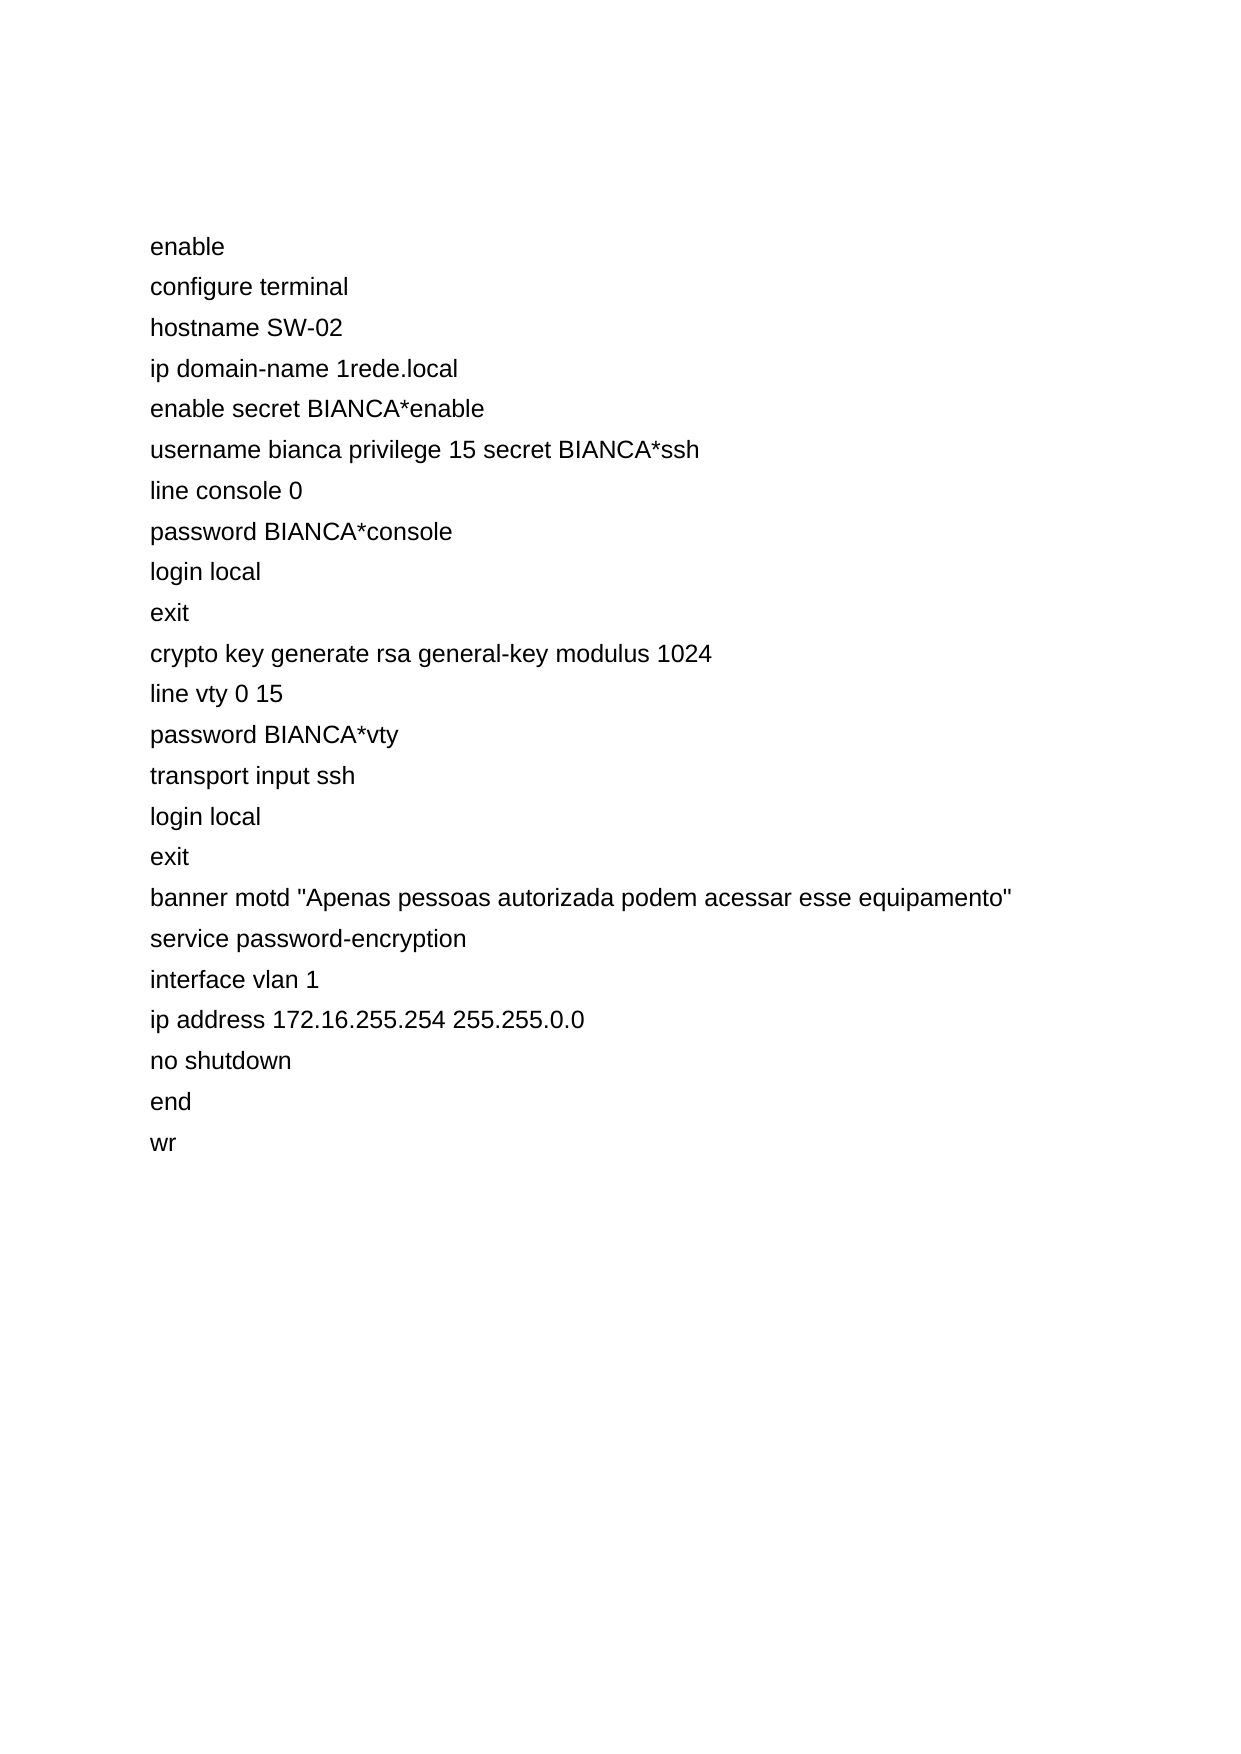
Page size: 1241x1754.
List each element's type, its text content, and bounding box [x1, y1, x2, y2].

text wr [150, 1127, 1090, 1156]
text password BIANCA*console [150, 517, 1090, 545]
text configure terminal [150, 272, 1090, 301]
text no shutdown [150, 1046, 1090, 1075]
text enable secret BIANCA*enable [150, 394, 1090, 423]
text ip address 172.16.255.254 255.255.0.0 [150, 1005, 1090, 1034]
text login local [150, 802, 1090, 830]
text hostname SW-02 [150, 313, 1090, 342]
text enable [150, 231, 1090, 260]
text transport input ssh [150, 761, 1090, 790]
text login local [150, 557, 1090, 586]
text interface vlan 1 [150, 964, 1090, 993]
text exit [150, 598, 1090, 627]
text line vty 0 15 [150, 679, 1090, 708]
text crypto key generate rsa general-key modulus 1024 [150, 639, 1090, 667]
text ip domain-name 1rede.local [150, 354, 1090, 382]
text service password-encryption [150, 924, 1090, 953]
text line console 0 [150, 476, 1090, 504]
text username bianca privilege 15 secret BIANCA*ssh [150, 435, 1090, 464]
text password BIANCA*vty [150, 720, 1090, 749]
text banner motd "Apenas pessoas autorizada podem acessar esse equipamento" [150, 883, 1090, 912]
text end [150, 1087, 1090, 1116]
text exit [150, 842, 1090, 871]
